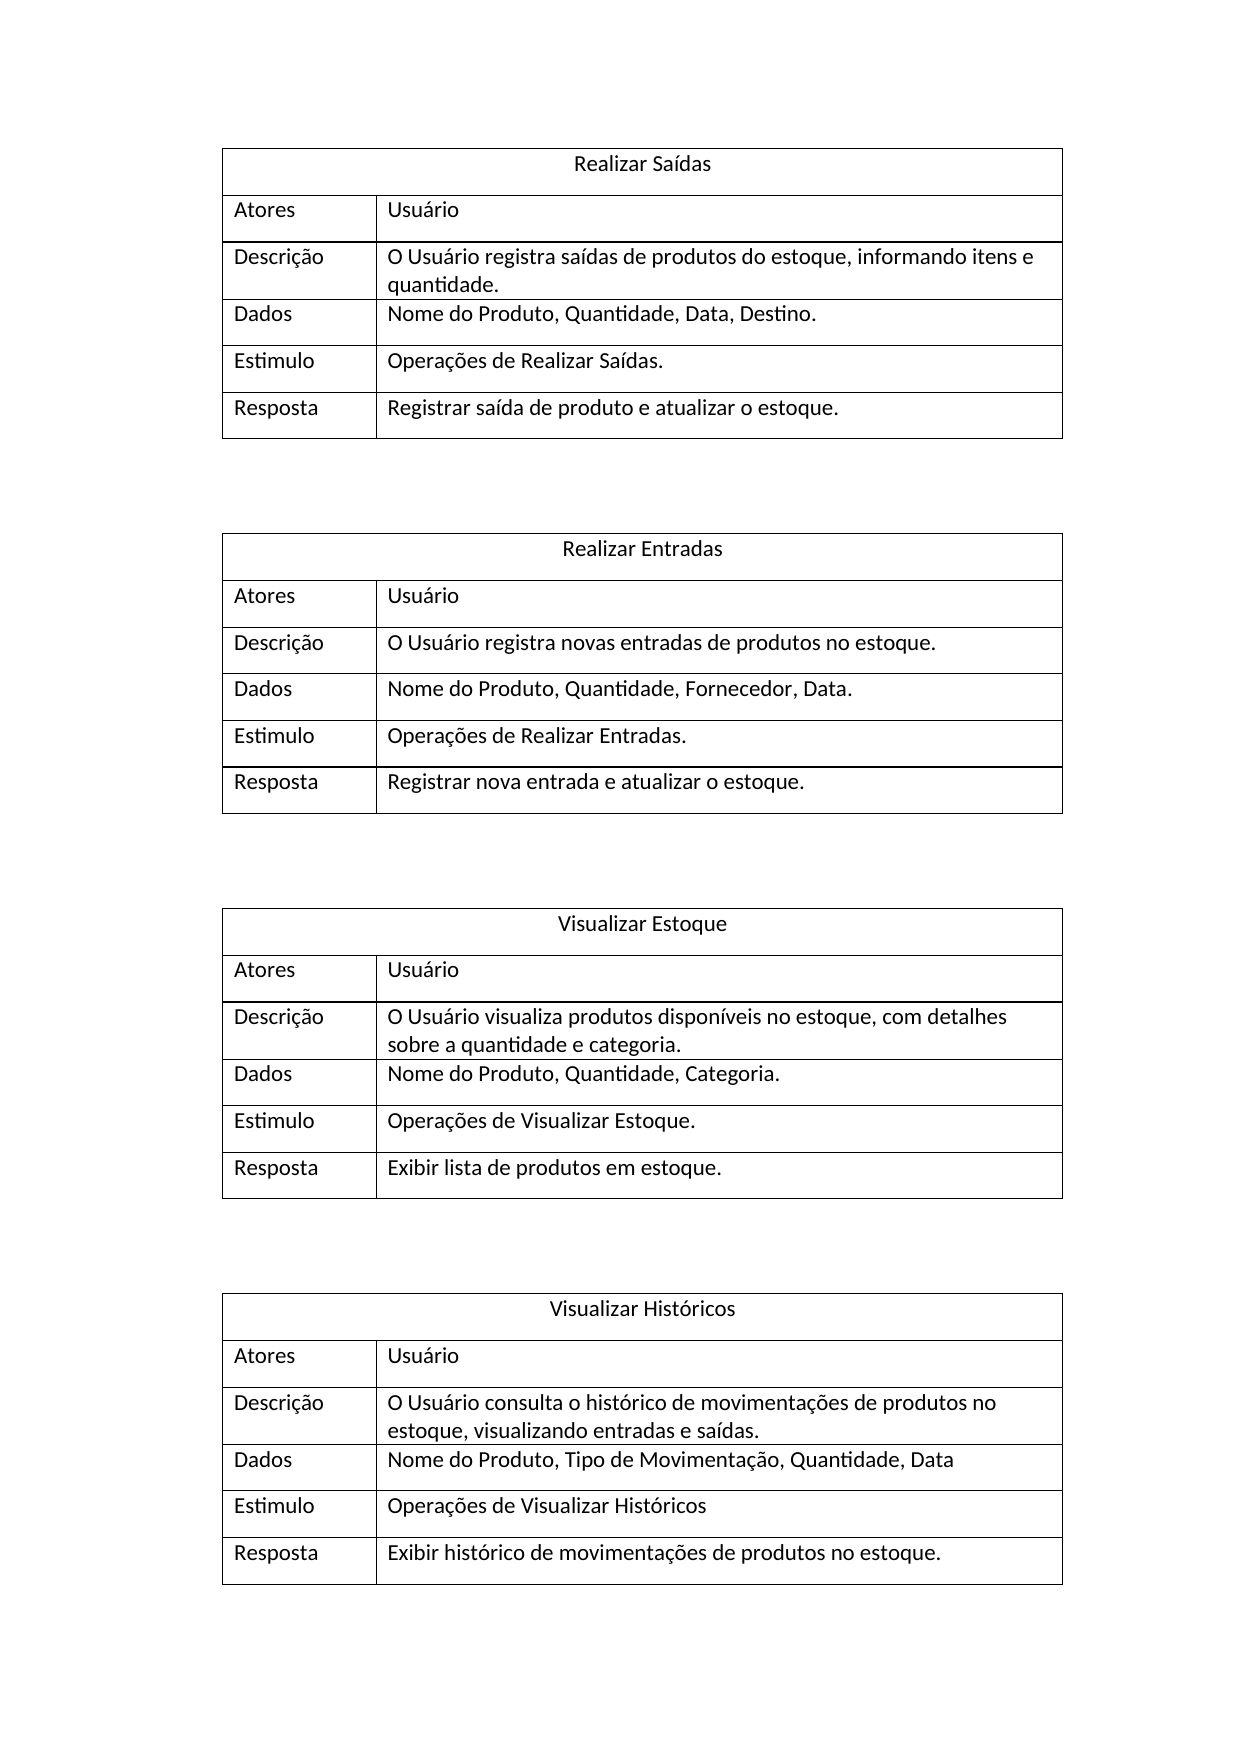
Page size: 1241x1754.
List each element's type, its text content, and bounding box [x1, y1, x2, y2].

table_cell Usuário [377, 196, 1062, 241]
table_cell Nome do Produto, Quantidade, Categoria. [377, 1060, 1062, 1105]
table_cell O Usuário registra novas entradas de produtos no estoque. [377, 628, 1062, 673]
table_cell Operações de Realizar Saídas. [377, 346, 1062, 392]
table_cell Estimulo [223, 1491, 376, 1537]
table_cell Estimulo [223, 721, 376, 766]
table_cell Nome do Produto, Tipo de Movimentação, Quantidade, Data [377, 1445, 1062, 1490]
table_cell Atores [223, 581, 376, 627]
table_cell Exibir lista de produtos em estoque. [377, 1153, 1062, 1198]
table_cell Estimulo [223, 346, 376, 392]
table_cell Registrar saída de produto e atualizar o estoque. [377, 393, 1062, 438]
table_cell Dados [223, 1060, 376, 1105]
table_cell Dados [223, 1445, 376, 1490]
table_cell Nome do Produto, Quantidade, Fornecedor, Data. [377, 674, 1062, 720]
table_cell Resposta [223, 1538, 376, 1583]
table_cell Atores [223, 1341, 376, 1387]
table_header Visualizar Estoque [223, 909, 1062, 954]
table_cell Descrição [223, 1003, 376, 1058]
table_header Realizar Entradas [223, 534, 1062, 580]
table_cell Atores [223, 956, 376, 1001]
table_cell Operações de Realizar Entradas. [377, 721, 1062, 766]
table_cell Usuário [377, 956, 1062, 1001]
table_cell Resposta [223, 393, 376, 438]
table_cell Atores [223, 196, 376, 241]
table_cell Registrar nova entrada e atualizar o estoque. [377, 768, 1062, 813]
table_cell Nome do Produto, Quantidade, Data, Destino. [377, 300, 1062, 345]
table_cell Dados [223, 674, 376, 720]
table_cell Descrição [223, 243, 376, 298]
table_cell Estimulo [223, 1106, 376, 1152]
table_cell Usuário [377, 581, 1062, 627]
table_cell O Usuário registra saídas de produtos do estoque, informando itens e quantidade. [377, 243, 1062, 298]
table_cell Dados [223, 300, 376, 345]
table_cell Exibir histórico de movimentações de produtos no estoque. [377, 1538, 1062, 1583]
table_cell Usuário [377, 1341, 1062, 1387]
table_cell Operações de Visualizar Históricos [377, 1491, 1062, 1537]
table_cell Descrição [223, 1388, 376, 1444]
table_cell Resposta [223, 768, 376, 813]
table_cell O Usuário visualiza produtos disponíveis no estoque, com detalhes sobre a quantidade e categoria. [377, 1003, 1062, 1058]
table_header Realizar Saídas [223, 149, 1062, 194]
table_cell Resposta [223, 1153, 376, 1198]
table_header Visualizar Históricos [223, 1294, 1062, 1340]
table_cell Descrição [223, 628, 376, 673]
table_cell Operações de Visualizar Estoque. [377, 1106, 1062, 1152]
table_cell O Usuário consulta o histórico de movimentações de produtos no estoque, visualizando entradas e saídas. [377, 1388, 1062, 1444]
